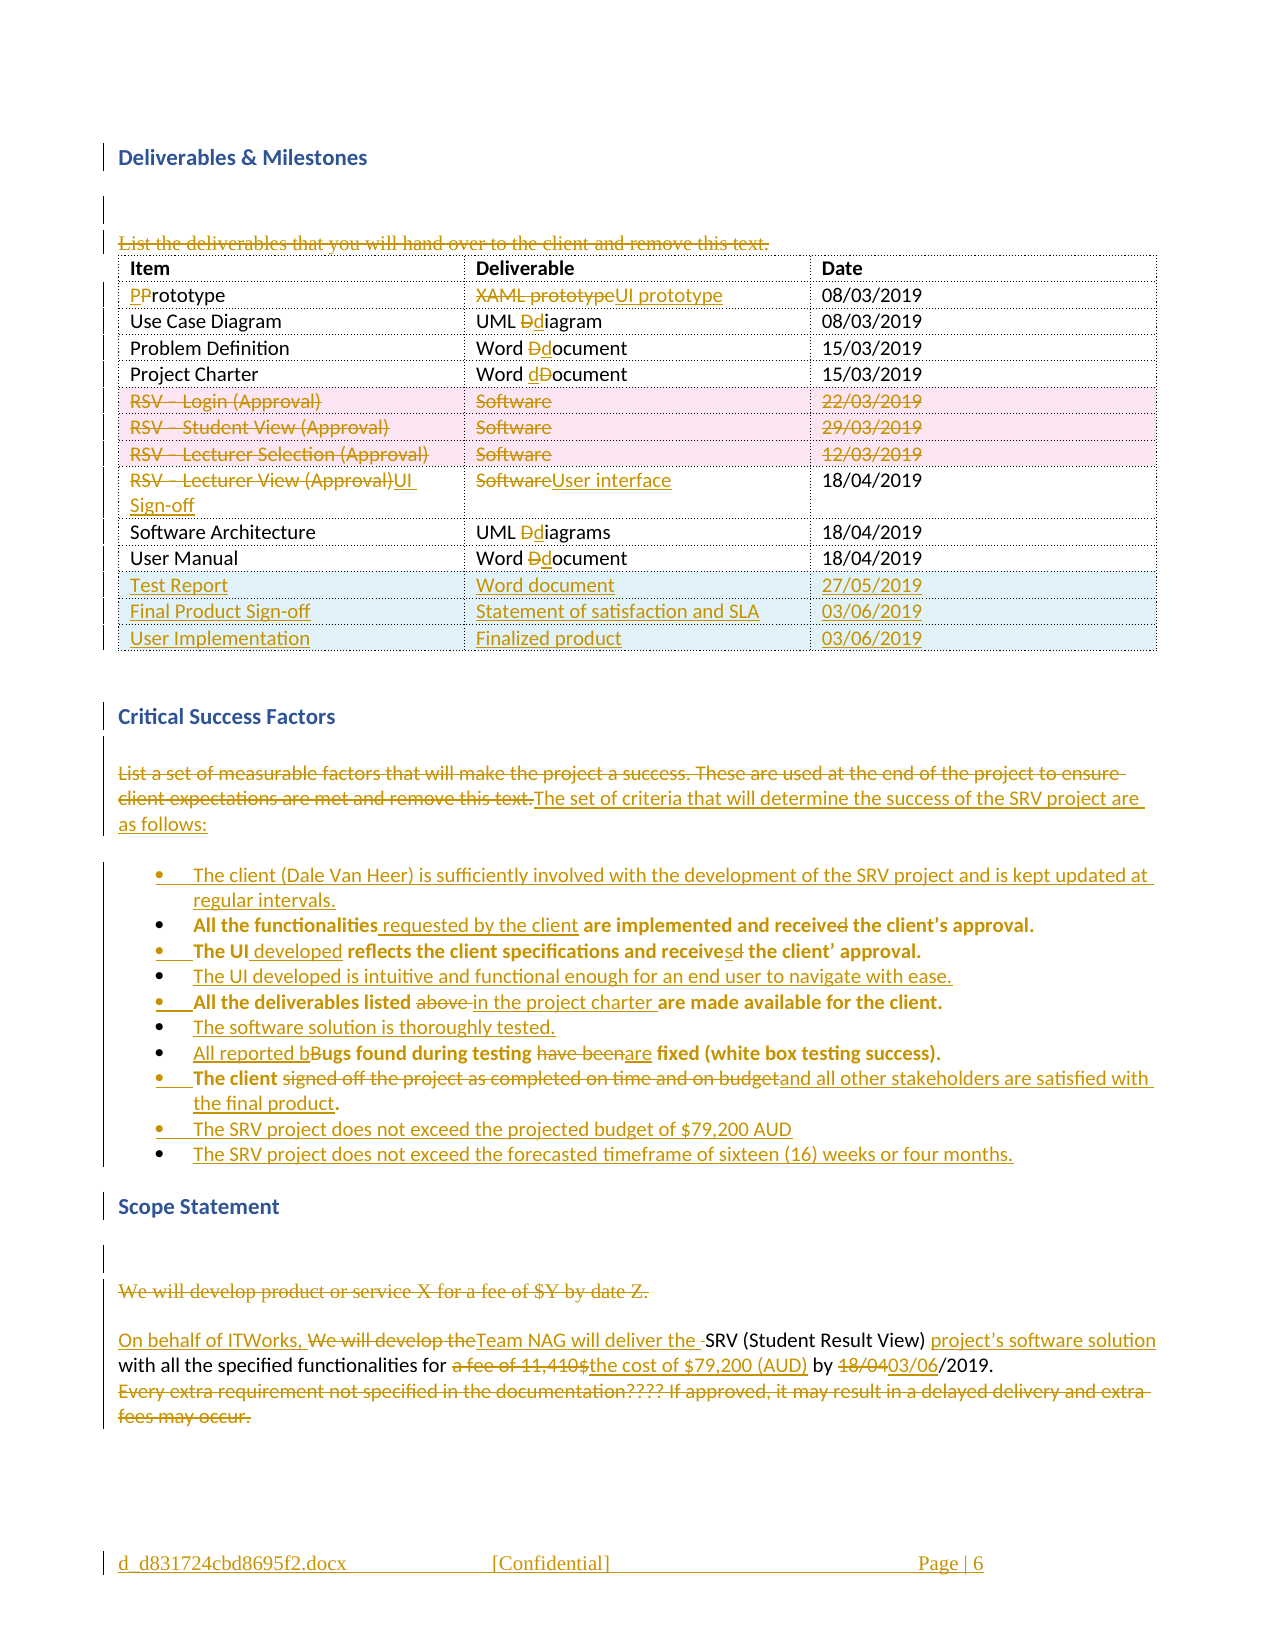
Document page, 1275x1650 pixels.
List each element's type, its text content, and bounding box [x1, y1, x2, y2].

table_cell rototype [119, 281, 464, 307]
table_cell 18/04/2019 [810, 466, 1156, 518]
subtitle Critical Success Factors [118, 702, 1157, 730]
table_cell User Manual [119, 545, 464, 571]
table_header Deliverable [465, 255, 810, 281]
table_cell Project Charter [119, 360, 464, 387]
subtitle Deliverables & Milestones [118, 143, 1157, 171]
table_cell 08/03/2019 [810, 308, 1156, 334]
table_cell 18/04/2019 [810, 545, 1156, 571]
table_cell Word ocument [465, 360, 810, 387]
table_cell 18/04/2019 [810, 518, 1156, 544]
table_cell [119, 466, 464, 518]
table_cell 15/03/2019 [810, 360, 1156, 387]
list ugs found during testing fixed (white box testing success). [156, 1040, 1157, 1065]
table_cell Word ocument [465, 545, 810, 571]
list The UI reflects the client specifications and receive the client’ approval. [156, 938, 1157, 963]
table_cell 08/03/2019 [810, 281, 1156, 307]
table_cell 15/03/2019 [810, 334, 1156, 360]
list All the functionalities are implemented and receive the client’s approval. [156, 913, 1157, 938]
list The client . [156, 1065, 1157, 1116]
table_header Item [119, 255, 464, 281]
table_cell [465, 281, 810, 307]
table_cell [465, 466, 810, 518]
table_header Date [810, 255, 1156, 281]
subtitle Scope Statement [118, 1192, 1157, 1220]
table_cell Software Architecture [119, 518, 464, 544]
table_cell Problem Definition [119, 334, 464, 360]
text SRV (Student Result View) with all the specified functionalities for by /2019. [118, 1327, 1157, 1378]
table_cell UML iagram [465, 308, 810, 334]
table_cell UML iagrams [465, 518, 810, 544]
table_cell Word ocument [465, 334, 810, 360]
list All the deliverables listed are made available for the client. [156, 989, 1157, 1014]
table_cell Use Case Diagram [119, 308, 464, 334]
